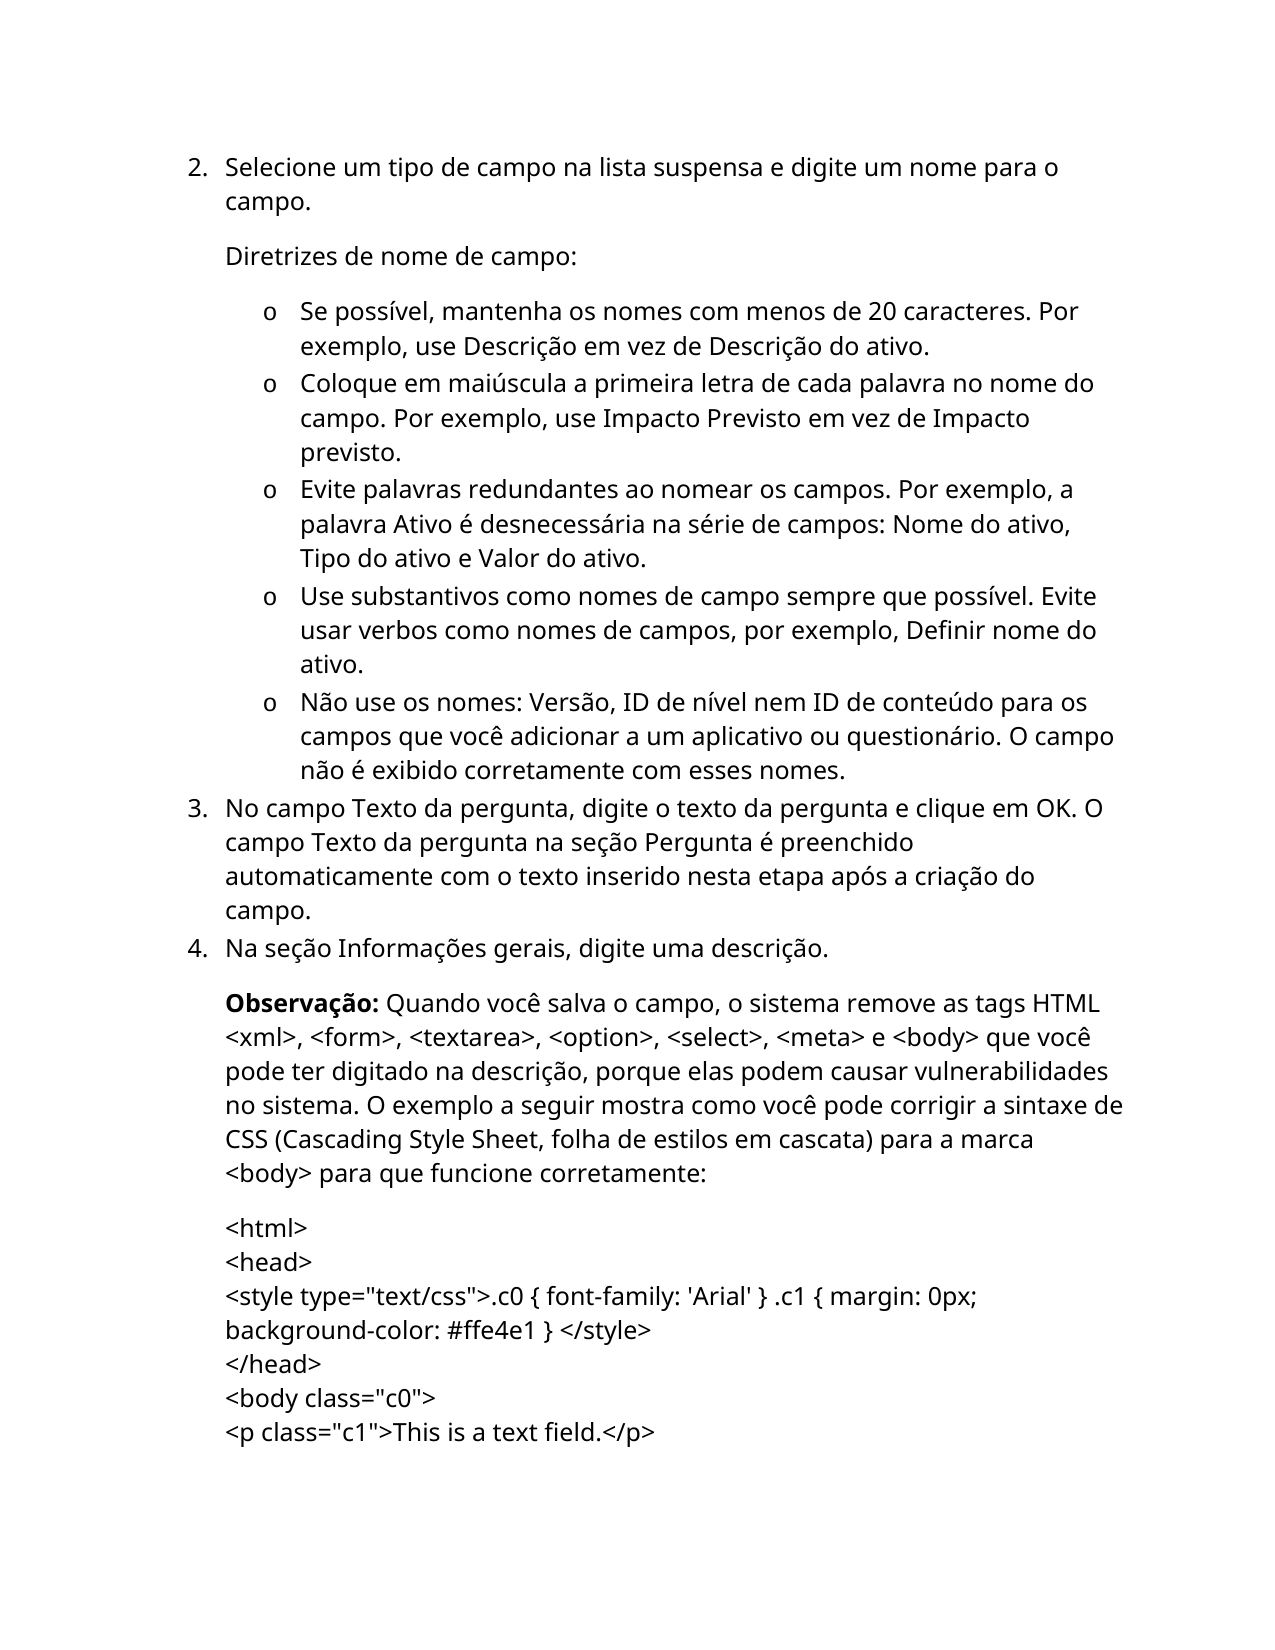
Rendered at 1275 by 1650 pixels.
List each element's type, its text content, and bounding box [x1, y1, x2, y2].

list Diretrizes de nome de campo: [187, 239, 1125, 273]
list Se possível, mantenha os nomes com menos de 20 caracteres. Por exemplo, use Descrição em vez de Descrição do ativo. [262, 294, 1125, 362]
list Observação: Quando você salva o campo, o sistema remove as tags HTML <xml>, <form>, <textarea>, <option>, <select>, <meta> e <body> que você pode ter digitado na descrição, porque elas podem causar vulnerabilidades no sistema. O exemplo a seguir mostra como você pode corrigir a sintaxe de CSS (Cascading Style Sheet, folha de estilos em cascata) para a marca <body> para que funcione corretamente: [187, 985, 1125, 1190]
list Coloque em maiúscula a primeira letra de cada palavra no nome do campo. Por exemplo, use Impacto Previsto em vez de Impacto previsto. [262, 366, 1125, 468]
list Não use os nomes: Versão, ID de nível nem ID de conteúdo para os campos que você adicionar a um aplicativo ou questionário. O campo não é exibido corretamente com esses nomes. [262, 684, 1125, 787]
list Use substantivos como nomes de campo sempre que possível. Evite usar verbos como nomes de campos, por exemplo, Definir nome do ativo. [262, 578, 1125, 681]
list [187, 1211, 1125, 1449]
list Na seção Informações gerais, digite uma descrição. [187, 931, 1125, 964]
list Evite palavras redundantes ao nomear os campos. Por exemplo, a palavra Ativo é desnecessária na série de campos: Nome do ativo, Tipo do ativo e Valor do ativo. [262, 472, 1125, 574]
list Selecione um tipo de campo na lista suspensa e digite um nome para o campo. [187, 150, 1125, 218]
list No campo Texto da pergunta, digite o texto da pergunta e clique em OK. O campo Texto da pergunta na seção Pergunta é preenchido automaticamente com o texto inserido nesta etapa após a criação do campo. [187, 791, 1125, 927]
